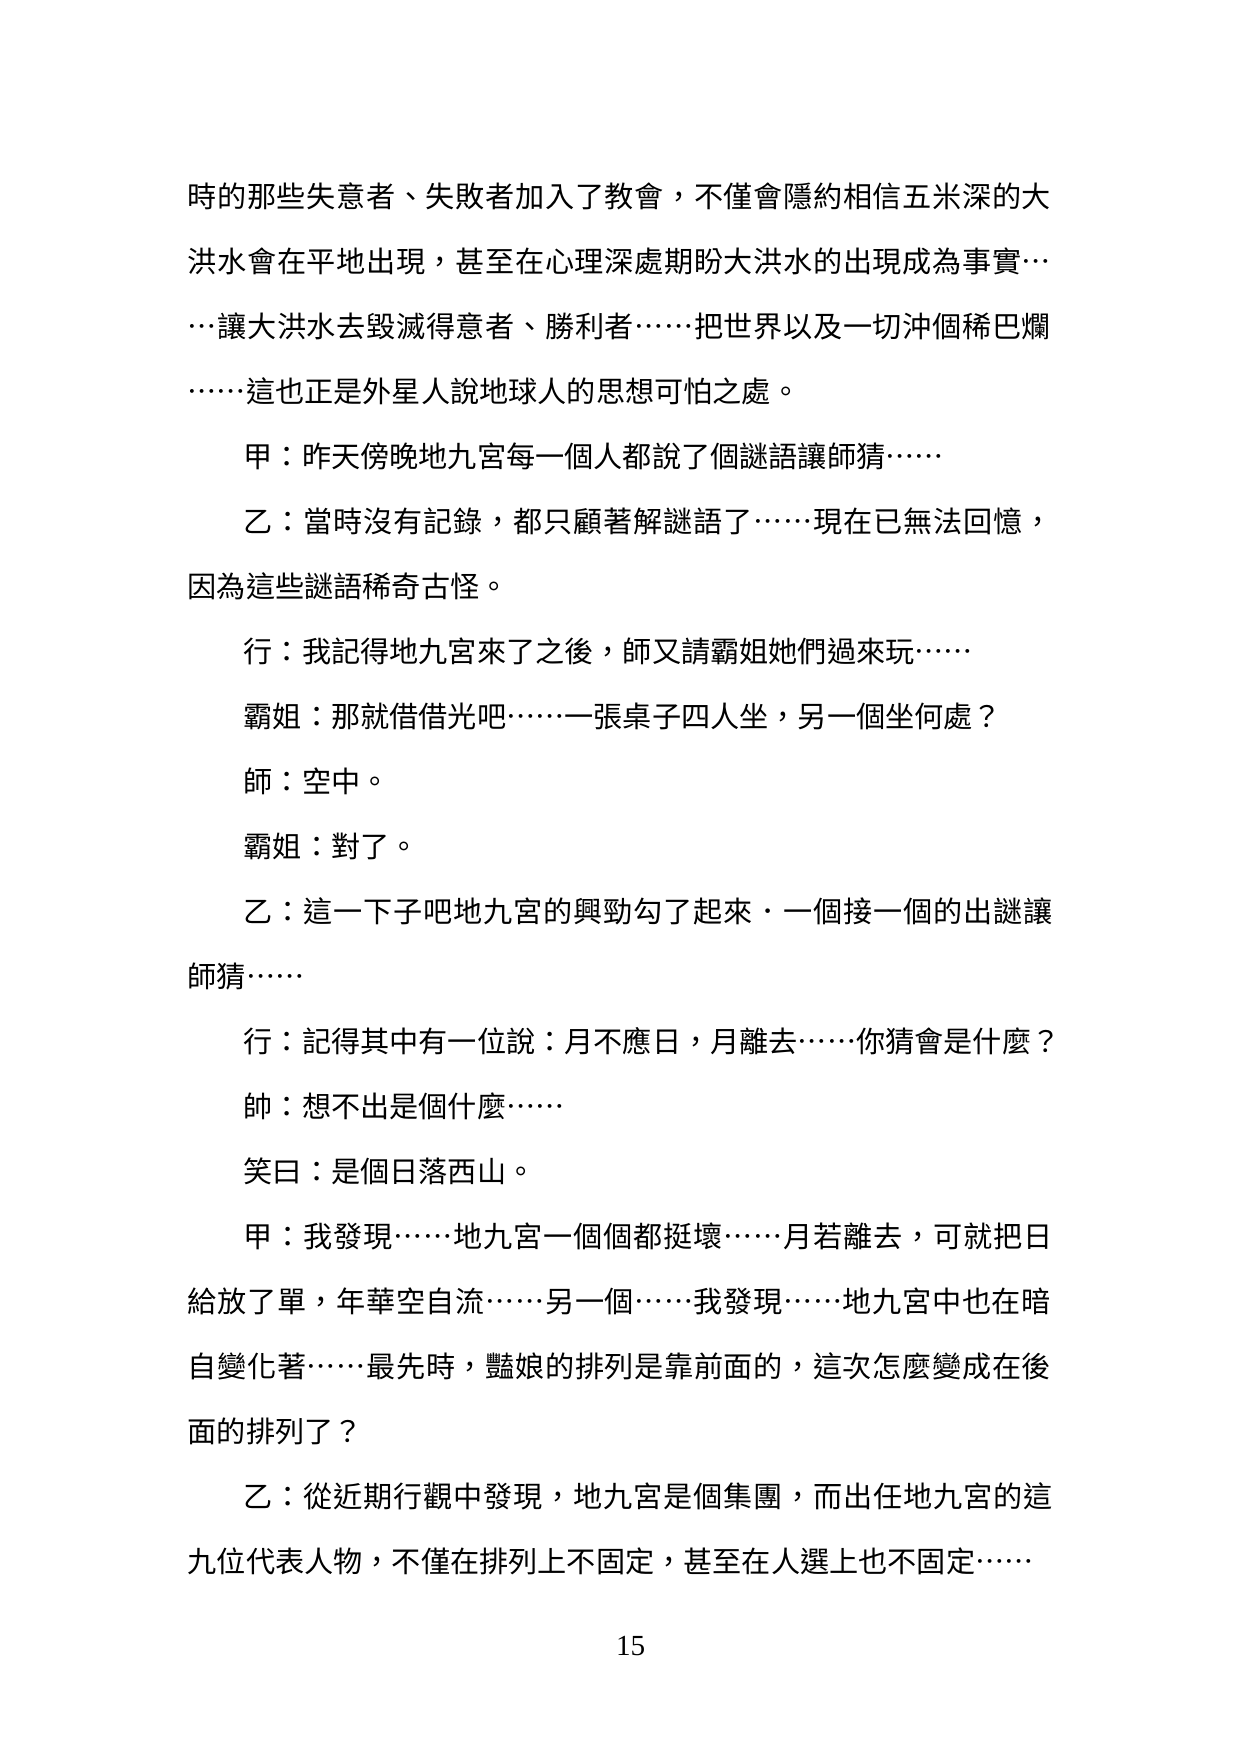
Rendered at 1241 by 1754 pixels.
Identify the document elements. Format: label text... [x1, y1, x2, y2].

text 乙：從近期行觀中發現，地九宮是個集團，而出任地九宮的這九位代表人物，不僅在排列上不固定，甚至在人選上也不固定…… [187, 1462, 1053, 1592]
text 甲：昨天傍晚地九宮每一個人都說了個謎語讓師猜…… [187, 422, 1053, 487]
text 行：記得其中有一位說：月不應日，月離去……你猜會是什麼？ [187, 1007, 1053, 1072]
text 師：空中。 [187, 747, 1053, 812]
text 霸姐：那就借借光吧……一張桌子四人坐，另一個坐何處？ [187, 682, 1053, 747]
text 霸姐：對了。 [187, 812, 1053, 877]
text 乙：當時沒有記錄，都只顧著解謎語了……現在已無法回憶，因為這些謎語稀奇古怪。 [187, 487, 1053, 617]
text 行：我記得地九宮來了之後，師又請霸姐她們過來玩…… [187, 617, 1053, 682]
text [187, 162, 1053, 422]
text 帥：想不出是個什麼…… [187, 1072, 1053, 1137]
text 笑曰：是個日落西山。 [187, 1137, 1053, 1202]
text 甲：我發現……地九宮一個個都挺壞……月若離去，可就把日給放了單，年華空自流……另一個……我發現……地九宮中也在暗自變化著……最先時，豔娘的排列是靠前面的，這次怎麼變成在後面的排列了？ [187, 1202, 1053, 1462]
text 乙：這一下子吧地九宮的興勁勾了起來．一個接一個的出謎讓師猜…… [187, 877, 1053, 1007]
